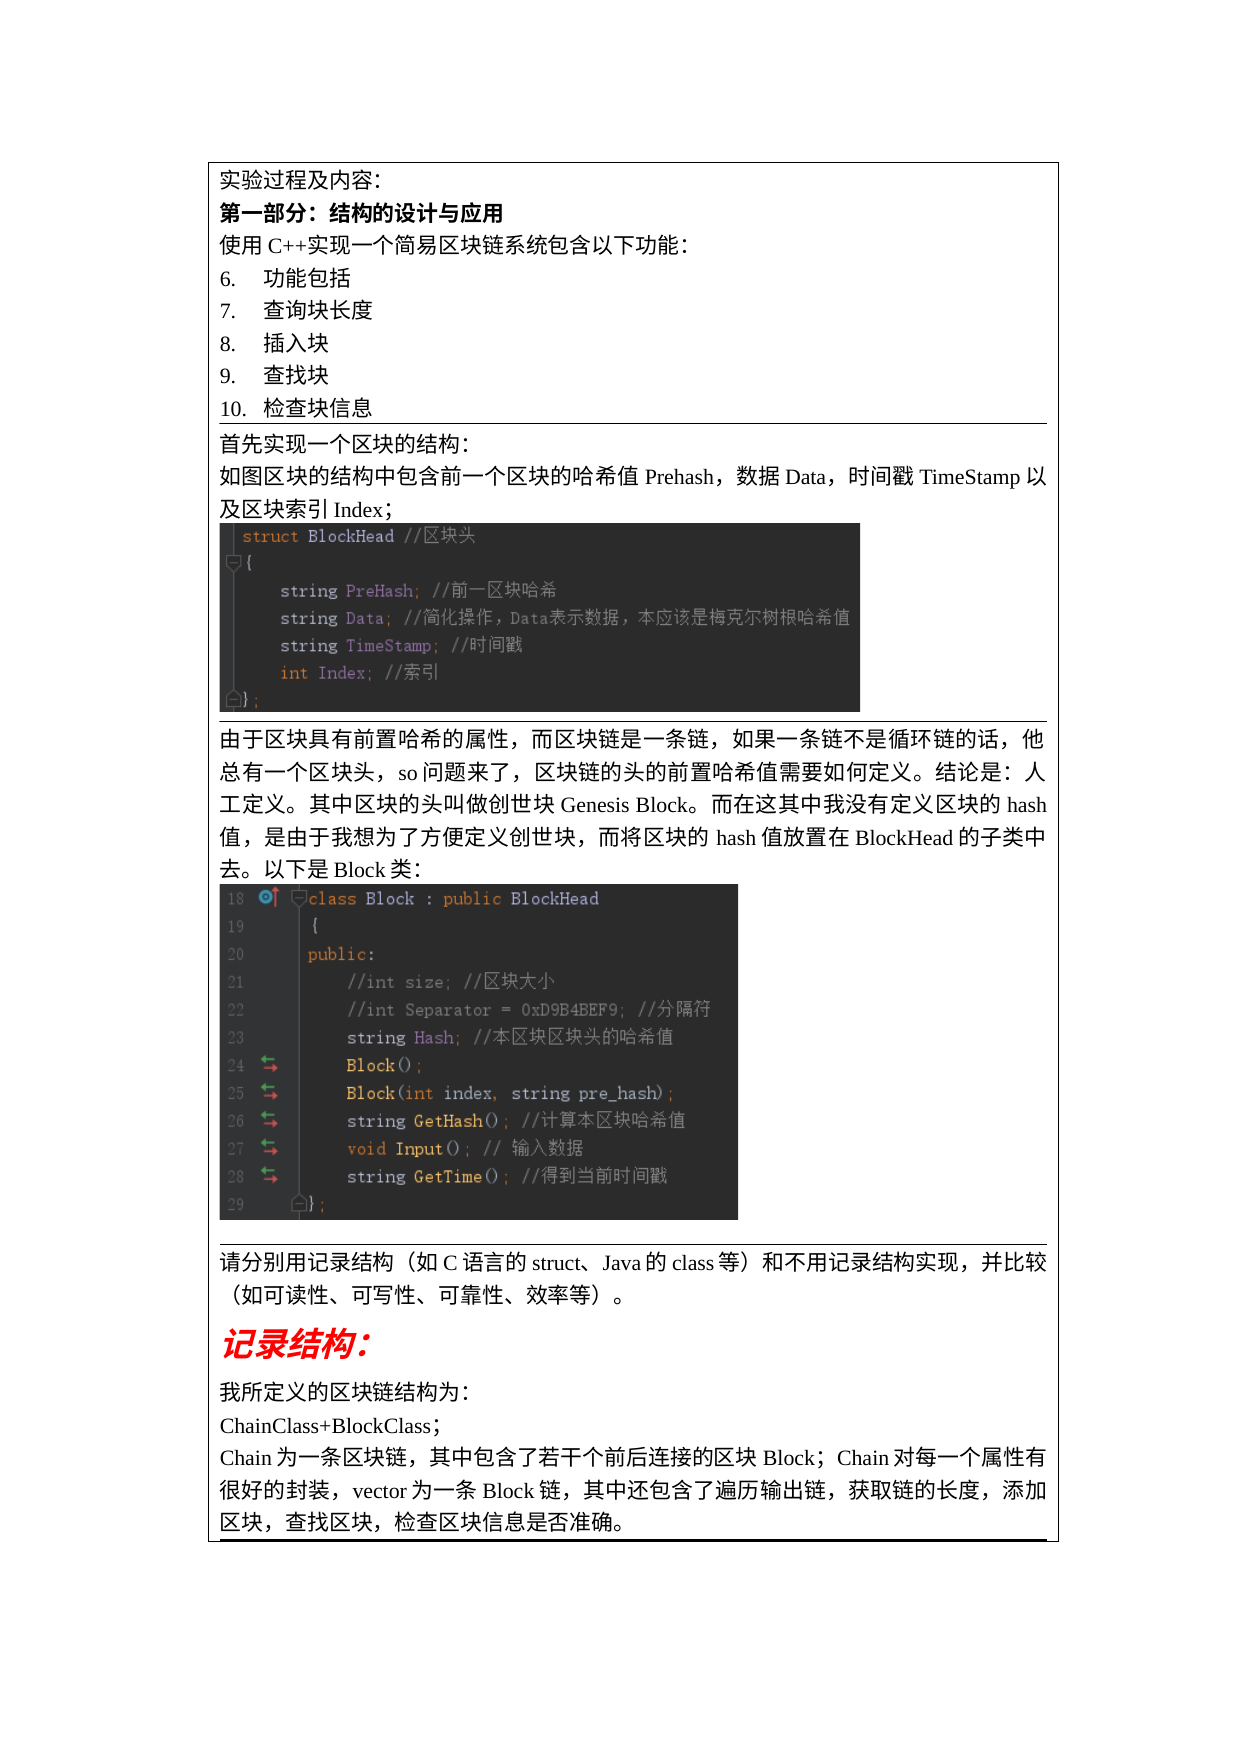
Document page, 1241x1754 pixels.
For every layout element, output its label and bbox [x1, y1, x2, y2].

table_cell [209, 163, 1058, 1541]
